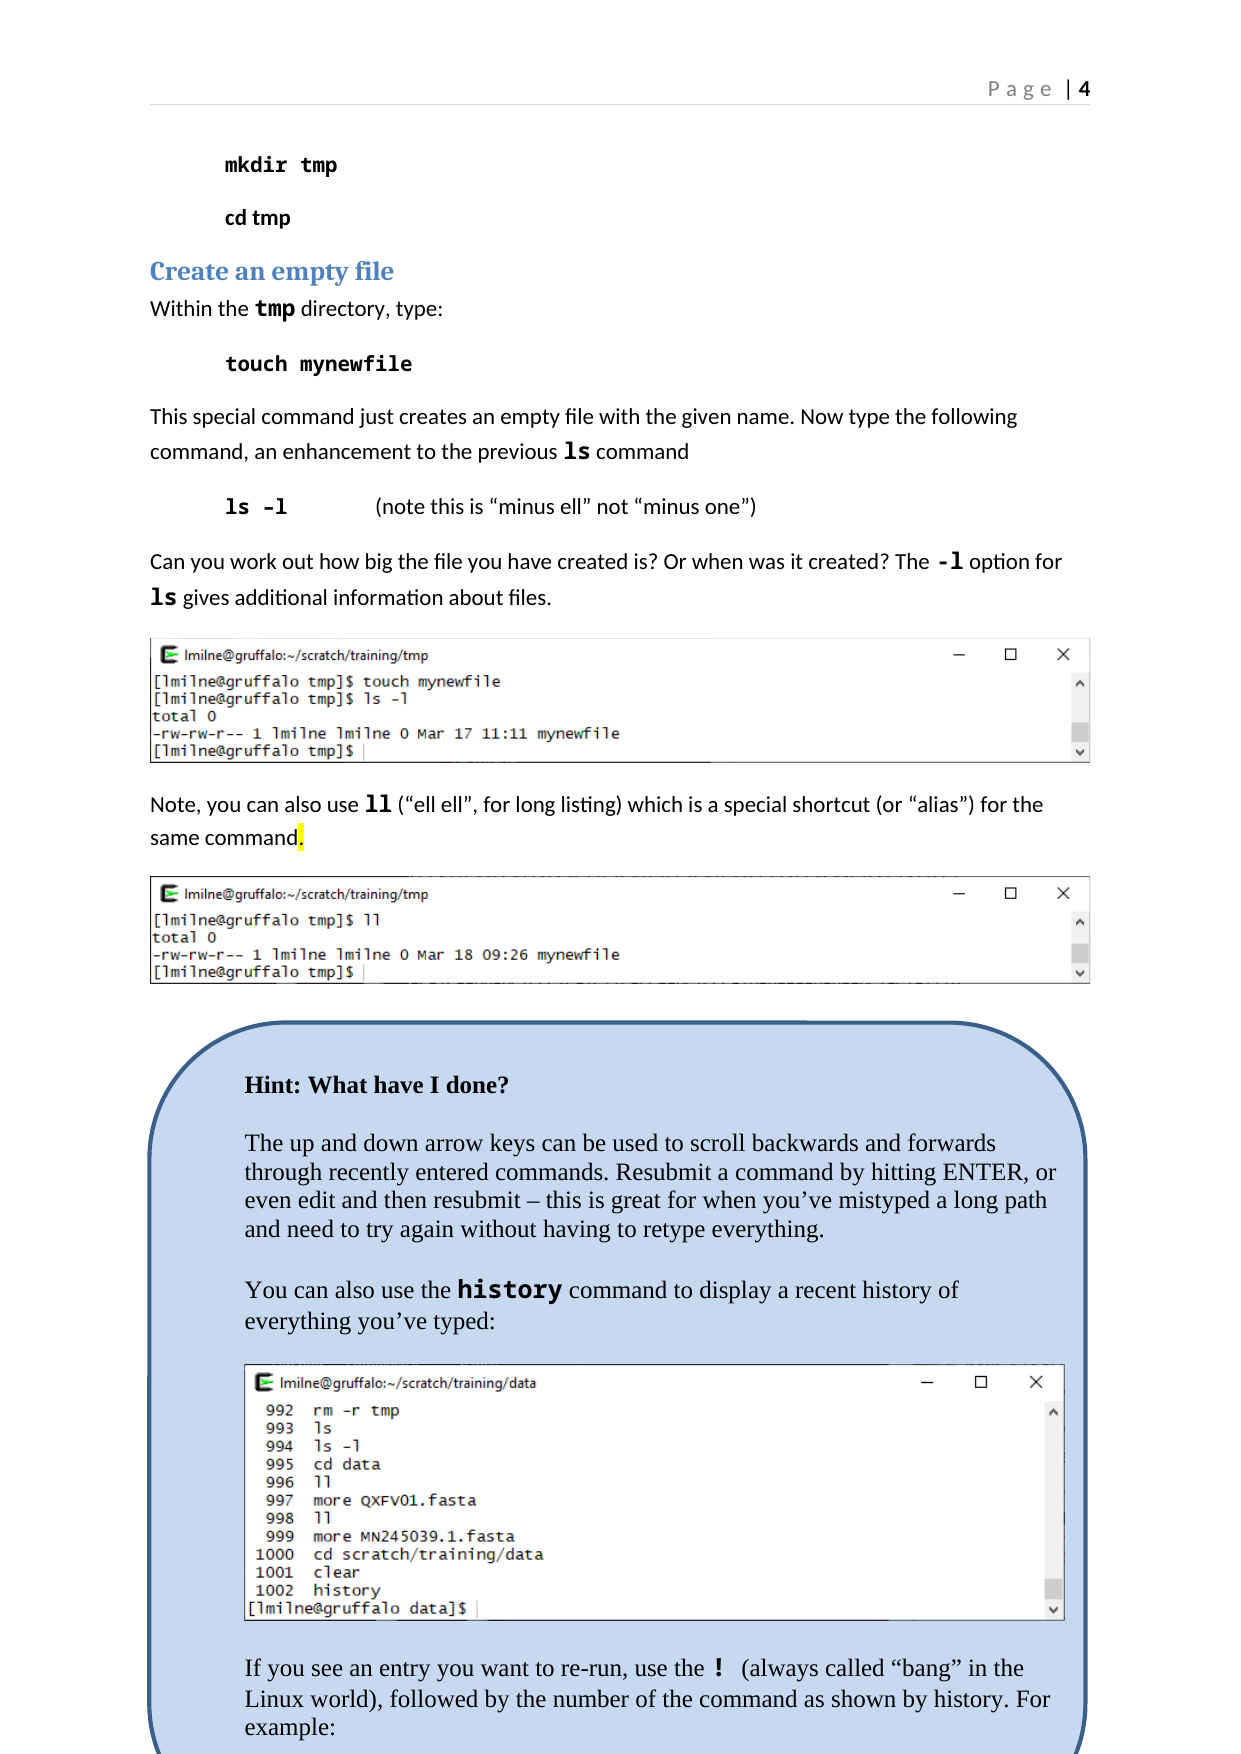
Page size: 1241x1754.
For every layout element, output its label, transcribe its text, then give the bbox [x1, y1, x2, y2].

picture [150, 638, 1091, 763]
picture [150, 876, 1091, 984]
text ls –l (note this is “minus ell” not “minus one”) [225, 492, 1090, 520]
text This special command just creates an empty file with the given name. Now type the following command, an enhancement to the previous ls command [150, 402, 1090, 466]
text Can you work out how big the file you have created is? Or when was it created? The -l option for ls gives additional information about files. [150, 545, 1090, 612]
picture [244, 1364, 1065, 1621]
text touch mynewfile [225, 349, 1090, 377]
subtitle Create an empty file [150, 256, 1090, 288]
text mkdir tmp [225, 150, 1090, 178]
text cd tmp [225, 203, 1090, 231]
text Note, you can also use ll (“ell ell”, for long listing) which is a special shortcut (or “alias”) for the same command. [150, 788, 1090, 851]
text Within the tmp directory, type: [150, 292, 1090, 323]
